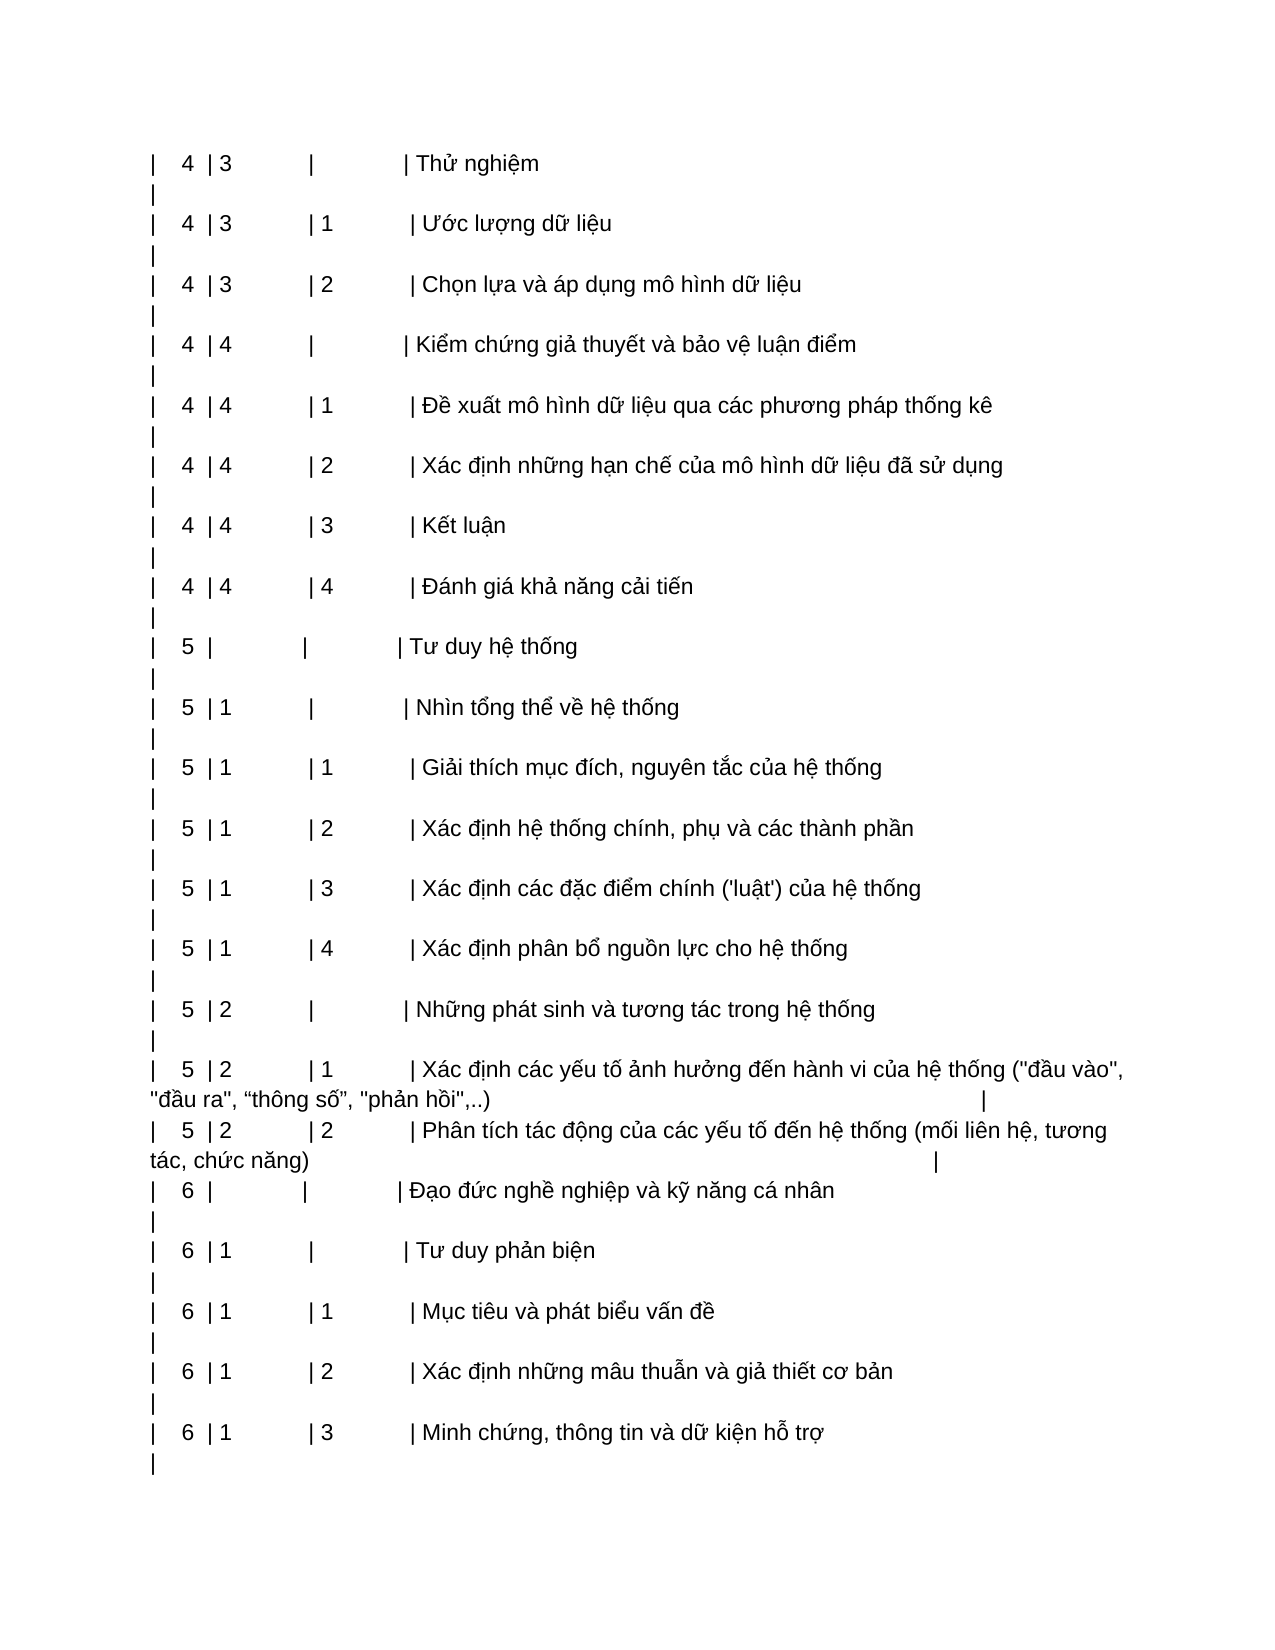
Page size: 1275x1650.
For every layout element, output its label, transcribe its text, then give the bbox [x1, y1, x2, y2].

text | 5 | | | Tư duy hệ thống | [150, 633, 1125, 690]
text | 4 | 4 | | Kiểm chứng giả thuyết và bảo vệ luận điểm | [150, 331, 1125, 388]
text | 5 | 2 | 2 | Phân tích tác động của các yếu tố đến hệ thống (mối liên hệ, tương tác, chức năng) | [150, 1117, 1125, 1173]
text | 5 | 2 | | Những phát sinh và tương tác trong hệ thống [150, 996, 1125, 1022]
text | 6 | 1 | | Tư duy phản biện | [150, 1237, 1125, 1294]
text | 4 | 4 | 2 | Xác định những hạn chế của mô hình dữ liệu đã sử dụng | [150, 452, 1125, 509]
text | 4 | 4 | 3 | Kết luận [150, 512, 1125, 539]
text | 5 | 1 | 2 | Xác định hệ thống chính, phụ và các thành phần | [150, 814, 1125, 871]
text | 4 | 4 | 1 | Đề xuất mô hình dữ liệu qua các phương pháp thống kê | [150, 392, 1125, 448]
text | 5 | 1 | 1 | Giải thích mục đích, nguyên tắc của hệ thống | [150, 754, 1125, 811]
text | 5 | 1 | | Nhìn tổng thể về hệ thống | [150, 694, 1125, 750]
text | 6 | 1 | 3 | Minh chứng, thông tin và dữ kiện hỗ trợ | [150, 1419, 1125, 1475]
text | 6 | | | Đạo đức nghề nghiệp và kỹ năng cá nhân | [150, 1177, 1125, 1234]
text | 5 | 1 | 4 | Xác định phân bổ nguồn lực cho hệ thống | [150, 935, 1125, 992]
text | 6 | 1 | 1 | Mục tiêu và phát biểu vấn đề | [150, 1298, 1125, 1354]
text | [150, 1026, 1125, 1052]
text | 4 | 3 | 2 | Chọn lựa và áp dụng mô hình dữ liệu | [150, 271, 1125, 327]
text | 4 | 3 | 1 | Ước lượng dữ liệu | [150, 210, 1125, 267]
text | 4 | 4 | 4 | Đánh giá khả năng cải tiến | [150, 573, 1125, 629]
text | 6 | 1 | 2 | Xác định những mâu thuẫn và giả thiết cơ bản | [150, 1358, 1125, 1415]
text | [150, 543, 1125, 569]
text | 5 | 2 | 1 | Xác định các yếu tố ảnh hưởng đến hành vi của hệ thống ("đầu vào", "đầu ra", “thông số”, "phản hồi",..) | [150, 1056, 1125, 1113]
text | 5 | 1 | 3 | Xác định các đặc điểm chính ('luật') của hệ thống | [150, 875, 1125, 932]
text | 4 | 3 | | Thử nghiệm | [150, 150, 1125, 207]
